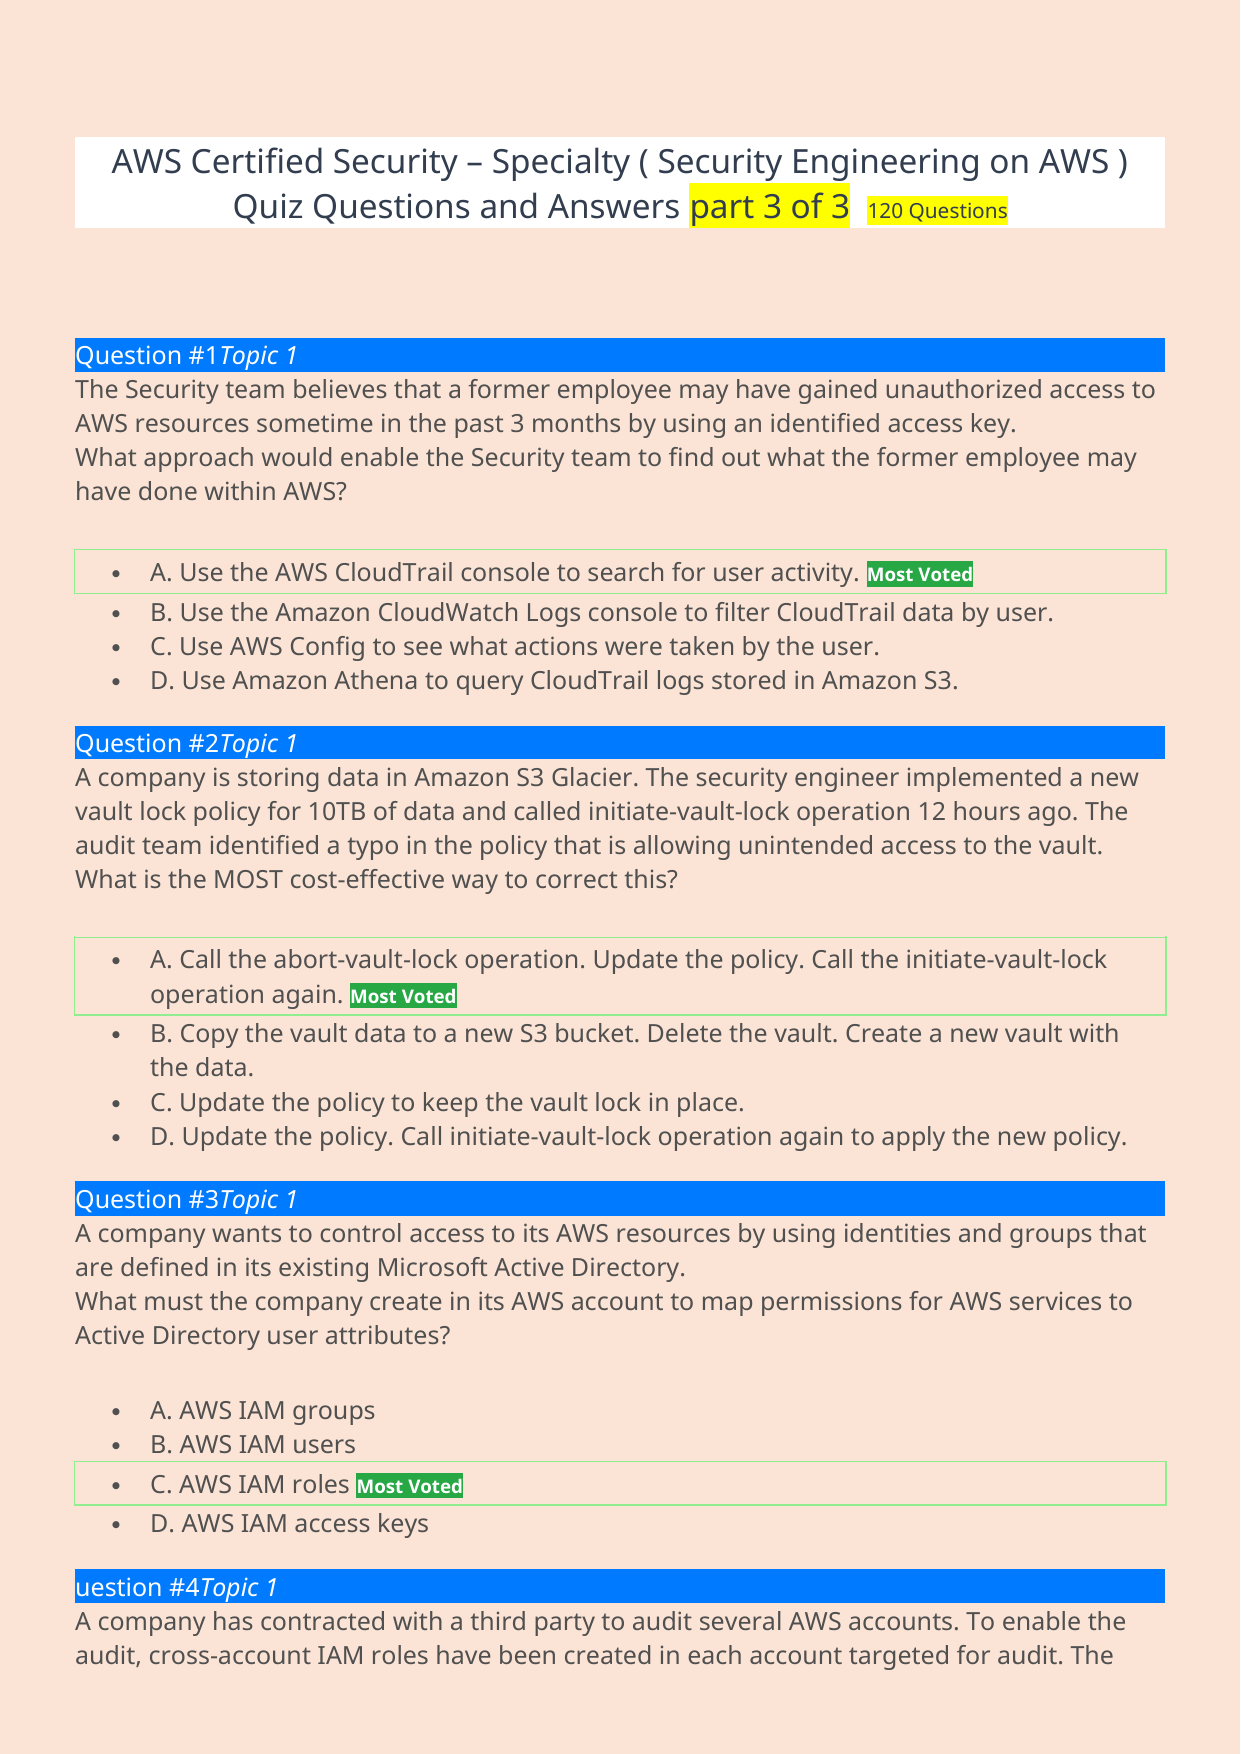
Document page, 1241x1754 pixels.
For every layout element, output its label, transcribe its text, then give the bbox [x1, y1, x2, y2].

text uestion #4Topic 1 [75, 1569, 1165, 1603]
list C. AWS IAM roles Most Voted [75, 1462, 1165, 1504]
list B. Use the Amazon CloudWatch Logs console to filter CloudTrail data by user. [112, 594, 1165, 628]
text Question #2Topic 1 [75, 726, 1165, 759]
list A. Call the abort-vault-lock operation. Update the policy. Call the initiate-vault-lock operation again. Most Voted [75, 938, 1165, 1014]
list A. Use the AWS CloudTrail console to search for user activity. Most Voted [75, 550, 1165, 593]
text A company is storing data in Amazon S3 Glacier. The security engineer implemented a new vault lock policy for 10TB of data and called initiate-vault-lock operation 12 hours ago. The audit team identified a typo in the policy that is allowing unintended access to the vault. What is the MOST cost-effective way to correct this? [75, 759, 1165, 896]
list D. AWS IAM access keys [112, 1506, 1165, 1540]
list D. Use Amazon Athena to query CloudTrail logs stored in Amazon S3. [112, 662, 1165, 696]
list D. Update the policy. Call initiate-vault-lock operation again to apply the new policy. [112, 1118, 1165, 1152]
text The Security team believes that a former employee may have gained unauthorized access to AWS resources sometime in the past 3 months by using an identified access key. What approach would enable the Security team to find out what the former employee may have done within AWS? [75, 372, 1165, 508]
text Question #1Topic 1 [75, 338, 1165, 372]
list C. Update the policy to keep the vault lock in place. [112, 1084, 1165, 1118]
text AWS Certified Security – Specialty ( Security Engineering on AWS ) Quiz Questions and Answers part 3 of 3 120 Questions [75, 137, 1165, 228]
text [75, 1603, 1165, 1671]
list B. Copy the vault data to a new S3 bucket. Delete the vault. Create a new vault with the data. [112, 1016, 1165, 1084]
text Question #3Topic 1 [75, 1181, 1165, 1216]
list C. Use AWS Config to see what actions were taken by the user. [112, 628, 1165, 662]
list A. AWS IAM groups [112, 1392, 1165, 1426]
list B. AWS IAM users [112, 1426, 1165, 1461]
text A company wants to control access to its AWS resources by using identities and groups that are defined in its existing Microsoft Active Directory. What must the company create in its AWS account to map permissions for AWS services to Active Directory user attributes? [75, 1216, 1165, 1352]
